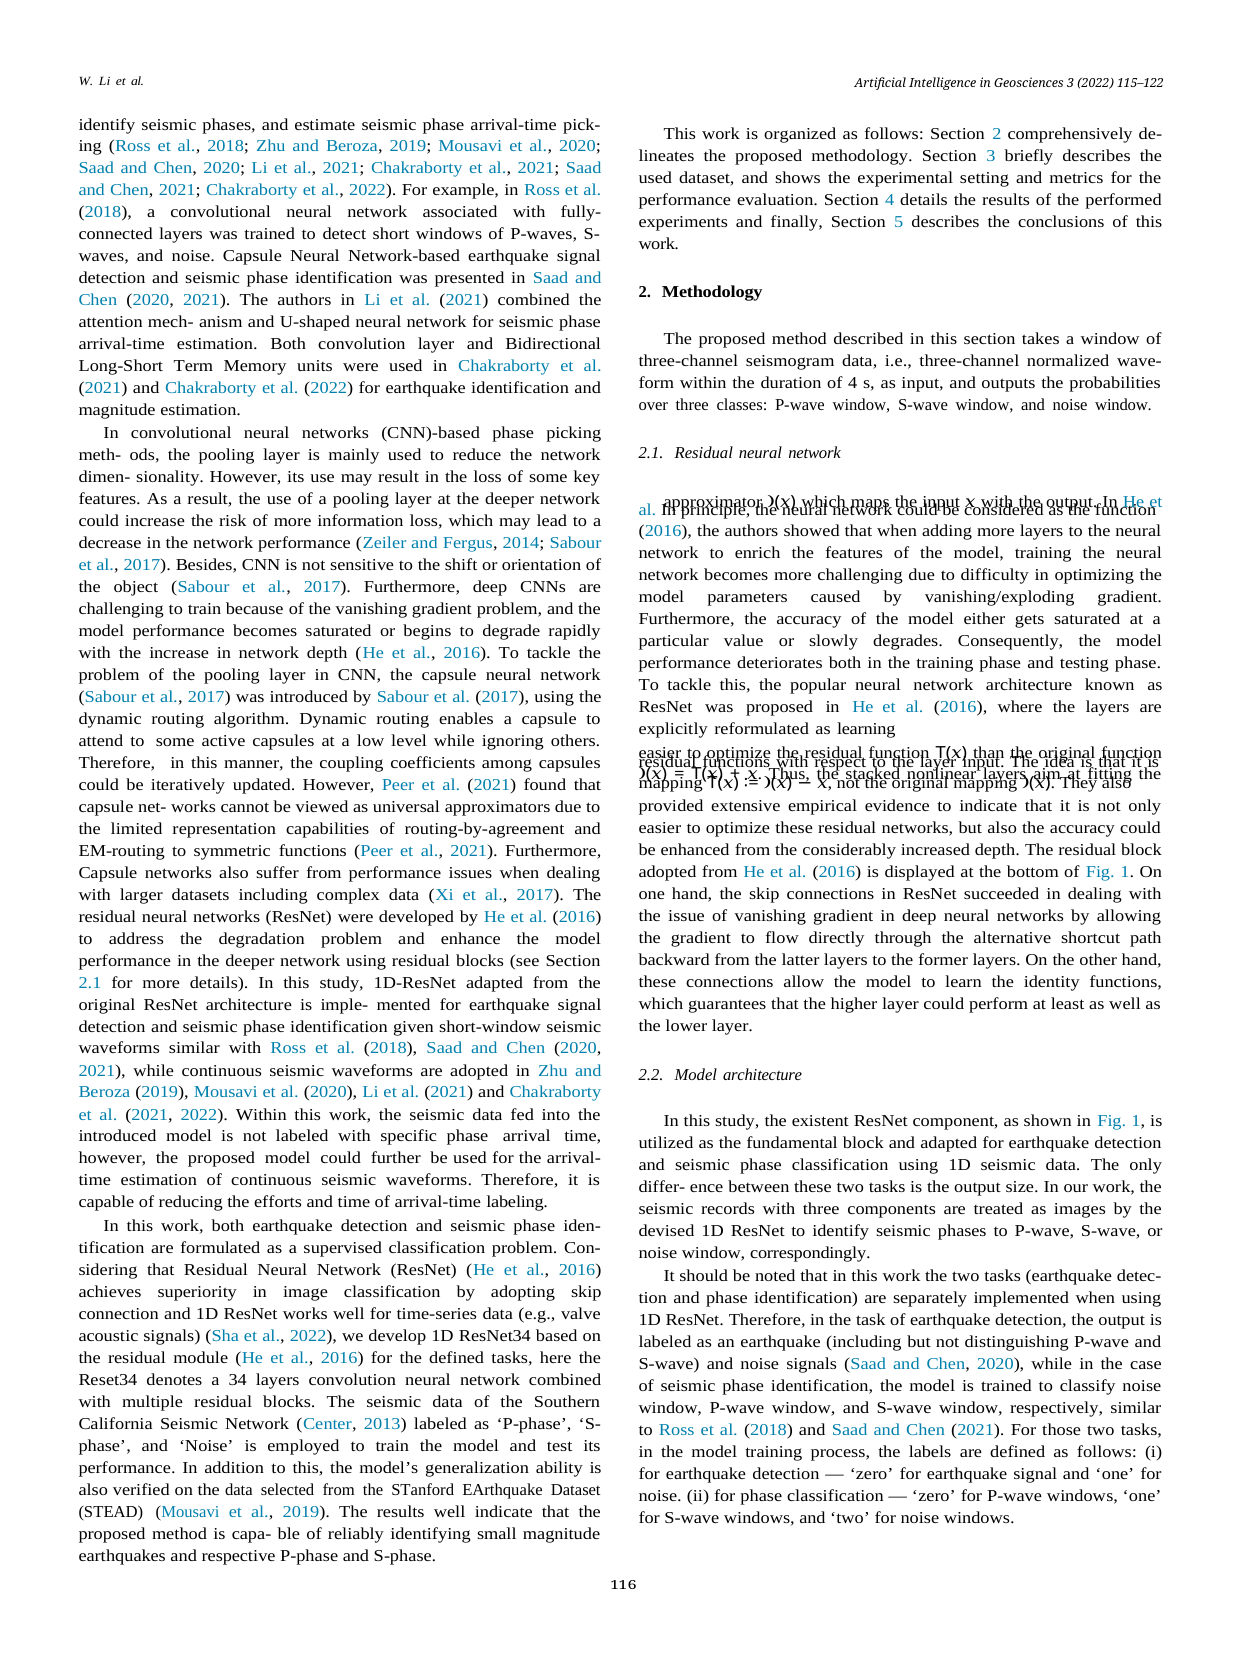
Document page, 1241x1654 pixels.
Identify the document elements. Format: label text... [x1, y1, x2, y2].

picture [576, 275, 582, 283]
picture [121, 694, 129, 702]
list Model architecture [638, 1064, 1173, 1084]
picture [496, 161, 500, 173]
text identify seismic phases, and estimate seismic phase arrival-time pick- ing (Ross et al., 2018; Zhu and Beroza, 2019; Mousavi et al., 2020; Saad and Chen, 2020; Li et al., 2021; Chakraborty et al., 2021; Saad and Chen, 2021; Chakraborty et al., 2022). For example, in Ross et al. (2018), a convolutional neural network associated with fully-connected layers was trained to detect short windows of P-waves, S-waves, and noise. Capsule Neural Network-based earthquake signal detection and seismic phase identification was presented in Saad and Chen (2020, 2021). The authors in Li et al. (2021) combined the attention mech- anism and U-shaped neural network for seismic phase arrival-time estimation. Both convolution layer and Bidirectional Long-Short Term Memory units were used in Chakraborty et al. (2021) and Chakraborty et al. (2022) for earthquake identification and magnitude estimation. [78, 114, 601, 419]
picture [450, 778, 454, 790]
picture [895, 216, 902, 222]
picture [552, 275, 558, 283]
picture [219, 1089, 227, 1097]
picture [585, 165, 591, 173]
picture [140, 161, 145, 173]
picture [544, 275, 550, 283]
picture [486, 892, 492, 900]
picture [400, 161, 404, 171]
picture [525, 184, 533, 193]
picture [487, 359, 491, 369]
picture [511, 359, 518, 371]
picture [184, 1509, 189, 1517]
picture [312, 139, 317, 151]
text easier to optimize the residual function T(𝑥) than the original function residual functions with respect to the layer input. The idea is that it is [704, 750, 1162, 771]
picture [580, 1089, 586, 1097]
picture [123, 1089, 129, 1097]
picture [214, 584, 222, 592]
text It should be noted that in this work the two tasks (earthquake detec- tion and phase identification) are separately implemented when using 1D ResNet. Therefore, in the task of earthquake detection, the output is labeled as an earthquake (including but not distinguishing P-wave and S-wave) and noise signals (Saad and Chen, 2020), while in the case of seismic phase identification, the model is trained to classify noise window, P-wave window, and S-wave window, respectively, similar to Ross et al. (2018) and Saad and Chen (2021). For those two tasks, in the model training process, the labels are defined as follows: (i) for earthquake detection — ‘zero’ for earthquake signal and ‘one’ for noise. (ii) for phase classification — ‘zero’ for P-wave windows, ‘one’ for S-wave windows, and ‘two’ for noise windows. [638, 1266, 1162, 1527]
picture [843, 1427, 849, 1435]
picture [414, 650, 420, 658]
picture [492, 363, 502, 371]
subtitle Methodology [638, 282, 1173, 301]
picture [562, 271, 567, 281]
picture [98, 1089, 104, 1097]
picture [893, 1423, 898, 1435]
picture [235, 183, 239, 193]
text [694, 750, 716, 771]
list Residual neural network [638, 443, 1173, 462]
picture [161, 694, 167, 702]
text approximator (𝑥) which maps the input 𝑥 with the output. In He et al. In principle, the neural network could be considered as the function [638, 498, 1162, 519]
picture [510, 691, 518, 702]
picture [107, 161, 112, 173]
picture [545, 889, 553, 900]
picture [646, 503, 650, 515]
picture [472, 1045, 478, 1053]
picture [194, 381, 198, 391]
text In this work, both earthquake detection and seismic phase iden- tification are formulated as a supervised classification problem. Con- sidering that Residual Neural Network (ResNet) (He et al., 2016) achieves superiority in image classification by adopting skip connection and 1D ResNet works well for time-series data (e.g., valve acoustic signals) (Sha et al., 2022), we develop 1D ResNet34 based on the residual module (He et al., 2016) for the defined tasks, here the Reset34 denotes a 34 layers convolution neural network combined with multiple residual blocks. The seismic data of the Southern California Seismic Network (Center, 2013) labeled as ‘P-phase’, ‘S-phase’, and ‘Noise’ is employed to train the model and test its performance. In addition to this, the model’s generalization ability is also verified on the data selected from the STanford EArthquake Dataset (STEAD) (Mousavi et al., 2019). The results well indicate that the proposed method is capa- ble of reliably identifying small magnitude earthquakes and respective P-phase and S-phase. [78, 1216, 601, 1565]
picture [216, 691, 224, 702]
text This work is organized as follows: Section 2 comprehensively de- lineates the proposed methodology. Section 3 briefly describes the used dataset, and shows the experimental setting and metrics for the performance evaluation. Section 4 details the results of the performed experiments and finally, Section 5 describes the conclusions of this work. [638, 124, 1162, 253]
text In convolutional neural networks (CNN)-based phase picking meth- ods, the pooling layer is mainly used to reduce the network dimen- sionality. However, its use may result in the loss of some key features. As a result, the use of a pooling layer at the deeper network could increase the risk of more information loss, which may lead to a decrease in the network performance (Zeiler and Fergus, 2014; Sabour et al., 2017). Besides, CNN is not sensitive to the shift or orientation of the object (Sabour et al., 2017). Furthermore, deep CNNs are challenging to train because of the vanishing gradient problem, and the model performance becomes saturated or begins to degrade rapidly with the increase in network depth (He et al., 2016). To tackle the problem of the pooling layer in CNN, the capsule neural network (Sabour et al., 2017) was introduced by Sabour et al. (2017), using the dynamic routing algorithm. Dynamic routing enables a capsule to attend to some active capsules at a low level while ignoring others. Therefore, in this manner, the coupling coefficients among capsules could be iteratively updated. However, Peer et al. (2021) found that capsule net- works cannot be viewed as universal approximators due to the limited representation capabilities of routing-by-agreement and EM-routing to symmetric functions (Peer et al., 2021). Furthermore, Capsule networks also suffer from performance issues when dealing with larger datasets including complex data (Xi et al., 2017). The residual neural networks (ResNet) were developed by He et al. (2016) to address the degradation problem and enhance the model performance in the deeper network using residual blocks (see Section 2.1 for more details). In this study, 1D-ResNet adapted from the original ResNet architecture is imple- mented for earthquake signal detection and seismic phase identification given short-window seismic waveforms similar with Ross et al. (2018), Saad and Chen (2020, 2021), while continuous seismic waveforms are adopted in Zhu and Beroza (2019), Mousavi et al. (2020), Li et al. (2021) and Chakraborty et al. (2021, 2022). Within this work, the seismic data fed into the introduced model is not labeled with specific phase arrival time, however, the proposed model could further be used for the arrival-time estimation of continuous seismic waveforms. Therefore, it is capable of reducing the efforts and time of arrival-time labeling. [78, 423, 601, 1211]
picture [420, 293, 424, 305]
picture [851, 1427, 857, 1435]
picture [577, 165, 583, 173]
picture [152, 559, 160, 570]
picture [591, 183, 595, 195]
picture [413, 297, 419, 305]
text (𝑥) = T(𝑥) + 𝑥. Thus, the stacked nonlinear layers aim at fitting the mapping T(𝑥) ∶= (𝑥) − 𝑥, not the original mapping (𝑥). They also [638, 771, 1162, 793]
picture [332, 581, 340, 592]
picture [269, 584, 275, 592]
picture [879, 1357, 884, 1369]
picture [252, 1509, 258, 1517]
text (2016), the authors showed that when adding more layers to the neural network to enrich the features of the model, training the neural network becomes more challenging due to difficulty in optimizing the model parameters caused by vanishing/exploding gradient. Furthermore, the accuracy of the model either gets saturated at a particular value or slowly degrades. Consequently, the model performance deteriorates both in the training phase and testing phase. To tackle this, the popular neural network architecture known as ResNet was proposed in He et al. (2016), where the layers are explicitly reformulated as learning [638, 521, 1162, 738]
text The proposed method described in this section takes a window of three-channel seismogram data, i.e., three-channel normalized wave- form within the duration of 4 s, as input, and outputs the probabilities over three classes: P-wave window, S-wave window, and noise window. [638, 329, 1162, 414]
picture [456, 1041, 461, 1051]
picture [537, 910, 541, 922]
picture [576, 1068, 582, 1076]
picture [395, 690, 402, 702]
text provided extensive empirical evidence to indicate that it is not only easier to optimize these residual networks, but also the accuracy could be enhanced from the considerably increased depth. The residual block adopted from He et al. (2016) is displayed at the bottom of Fig. 1. On one hand, the skip connections in ResNet succeeded in dealing with the issue of vanishing gradient in deep neural networks by allowing the gradient to flow directly through the alternative shortcut path backward from the latter layers to the former layers. On the other hand, these connections allow the model to learn the identity functions, which guarantees that the higher layer could perform at least as well as the lower layer. [638, 796, 1162, 1034]
picture [107, 1108, 111, 1120]
picture [586, 540, 594, 548]
picture [327, 140, 335, 149]
text In this study, the existent ResNet component, as shown in Fig. 1, is utilized as the fundamental block and adapted for earthquake detection and seismic phase classification using 1D seismic data. The only differ- ence between these two tasks is the output size. In our work, the seismic records with three components are treated as images by the devised 1D ResNet to identify seismic phases to P-wave, S-wave, or noise window, correspondingly. [638, 1111, 1162, 1262]
picture [504, 363, 510, 371]
picture [935, 1427, 941, 1435]
picture [412, 540, 418, 548]
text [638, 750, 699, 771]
picture [338, 1045, 344, 1053]
picture [116, 140, 124, 149]
picture [894, 1361, 900, 1369]
